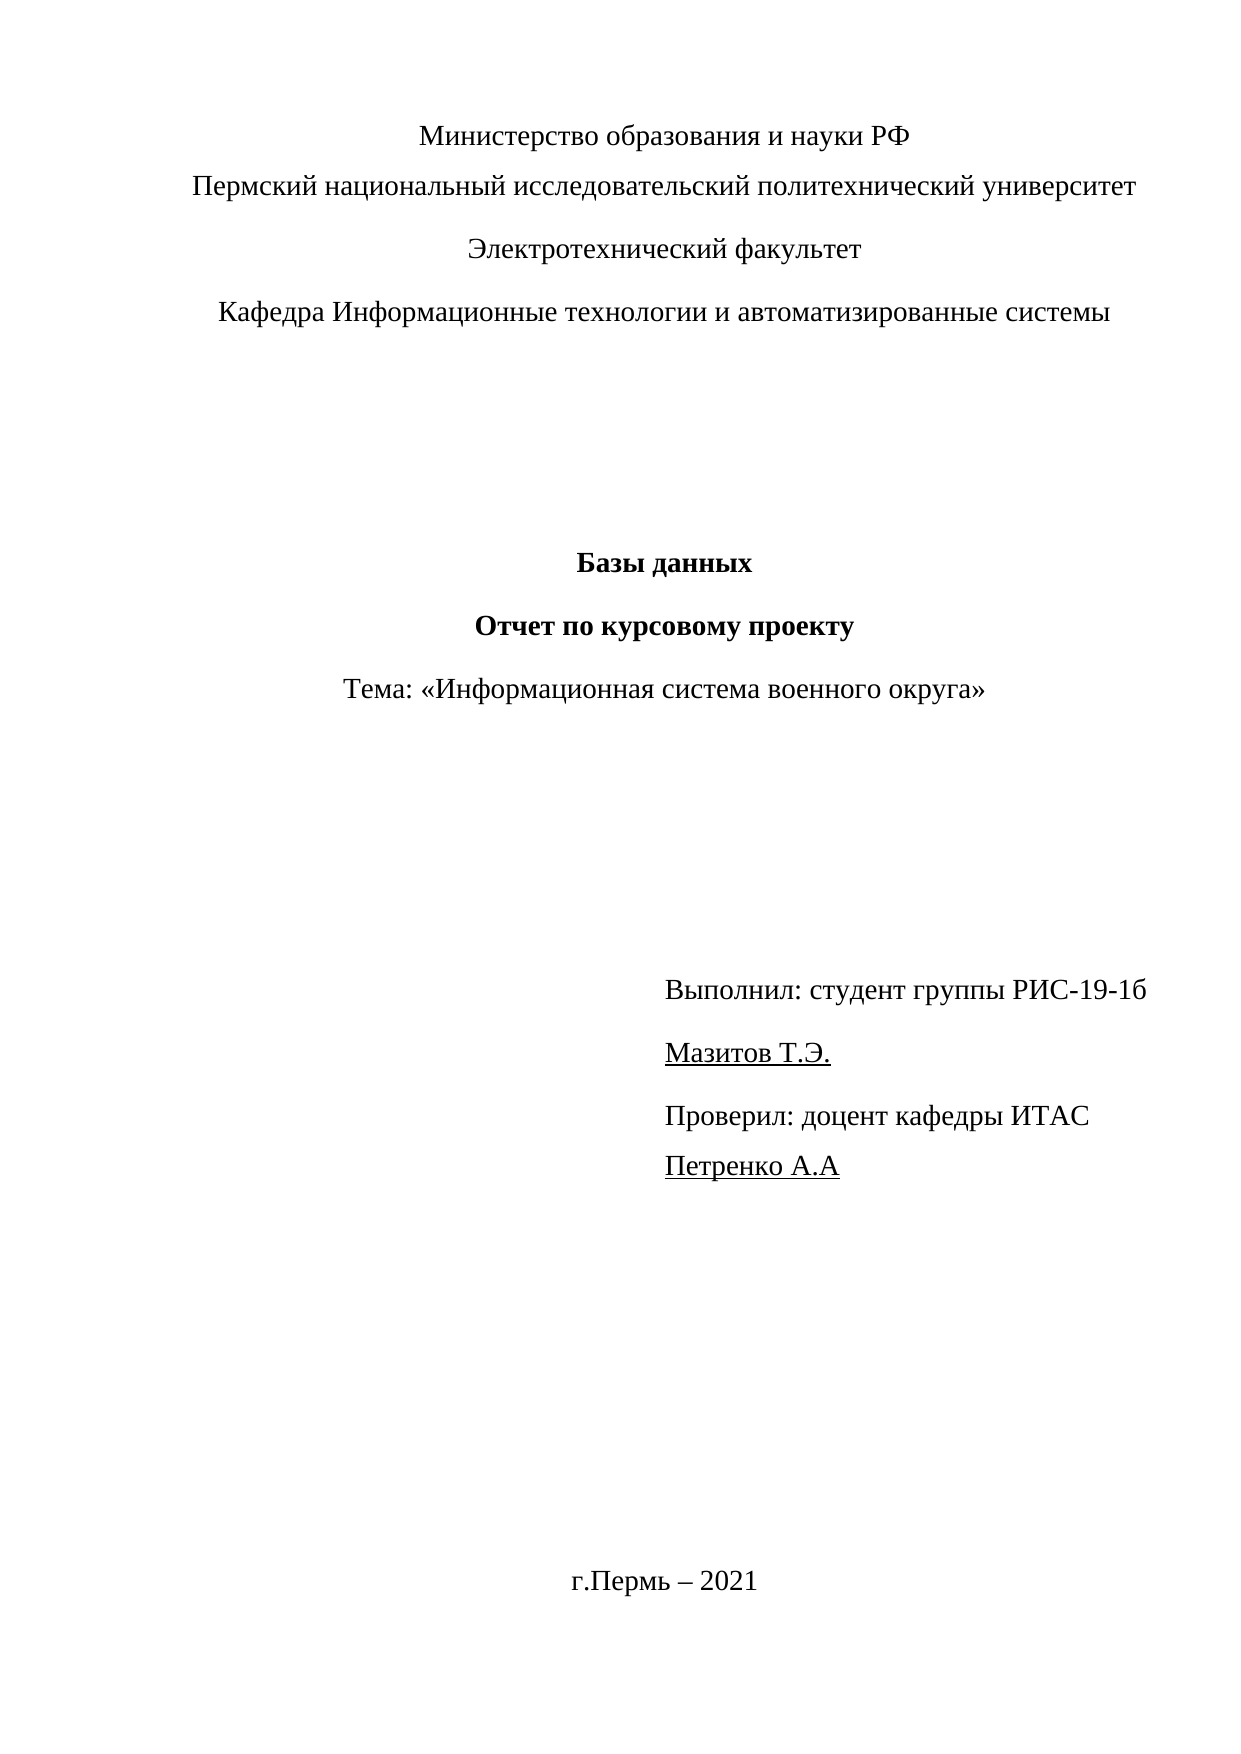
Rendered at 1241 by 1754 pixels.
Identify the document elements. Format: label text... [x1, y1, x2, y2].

text Базы данных [177, 545, 1152, 579]
text Кафедра Информационные технологии и автоматизированные системы [177, 294, 1152, 328]
text Электротехнический факультет [177, 231, 1152, 265]
text Выполнил: студент группы РИС-19-1б [664, 972, 1152, 1006]
text Министерство образования и науки РФ Пермский национальный исследовательский политехнический университет [177, 118, 1152, 202]
text Проверил: доцент кафедры ИТАС Петренко А.А [664, 1098, 1152, 1182]
text Отчет по курсовому проекту [177, 608, 1152, 642]
text Мазитов Т.Э. [664, 1035, 1152, 1069]
text Тема: «Информационная система военного округа» [177, 671, 1152, 704]
text г.Пермь – 2021 [177, 1563, 1152, 1597]
